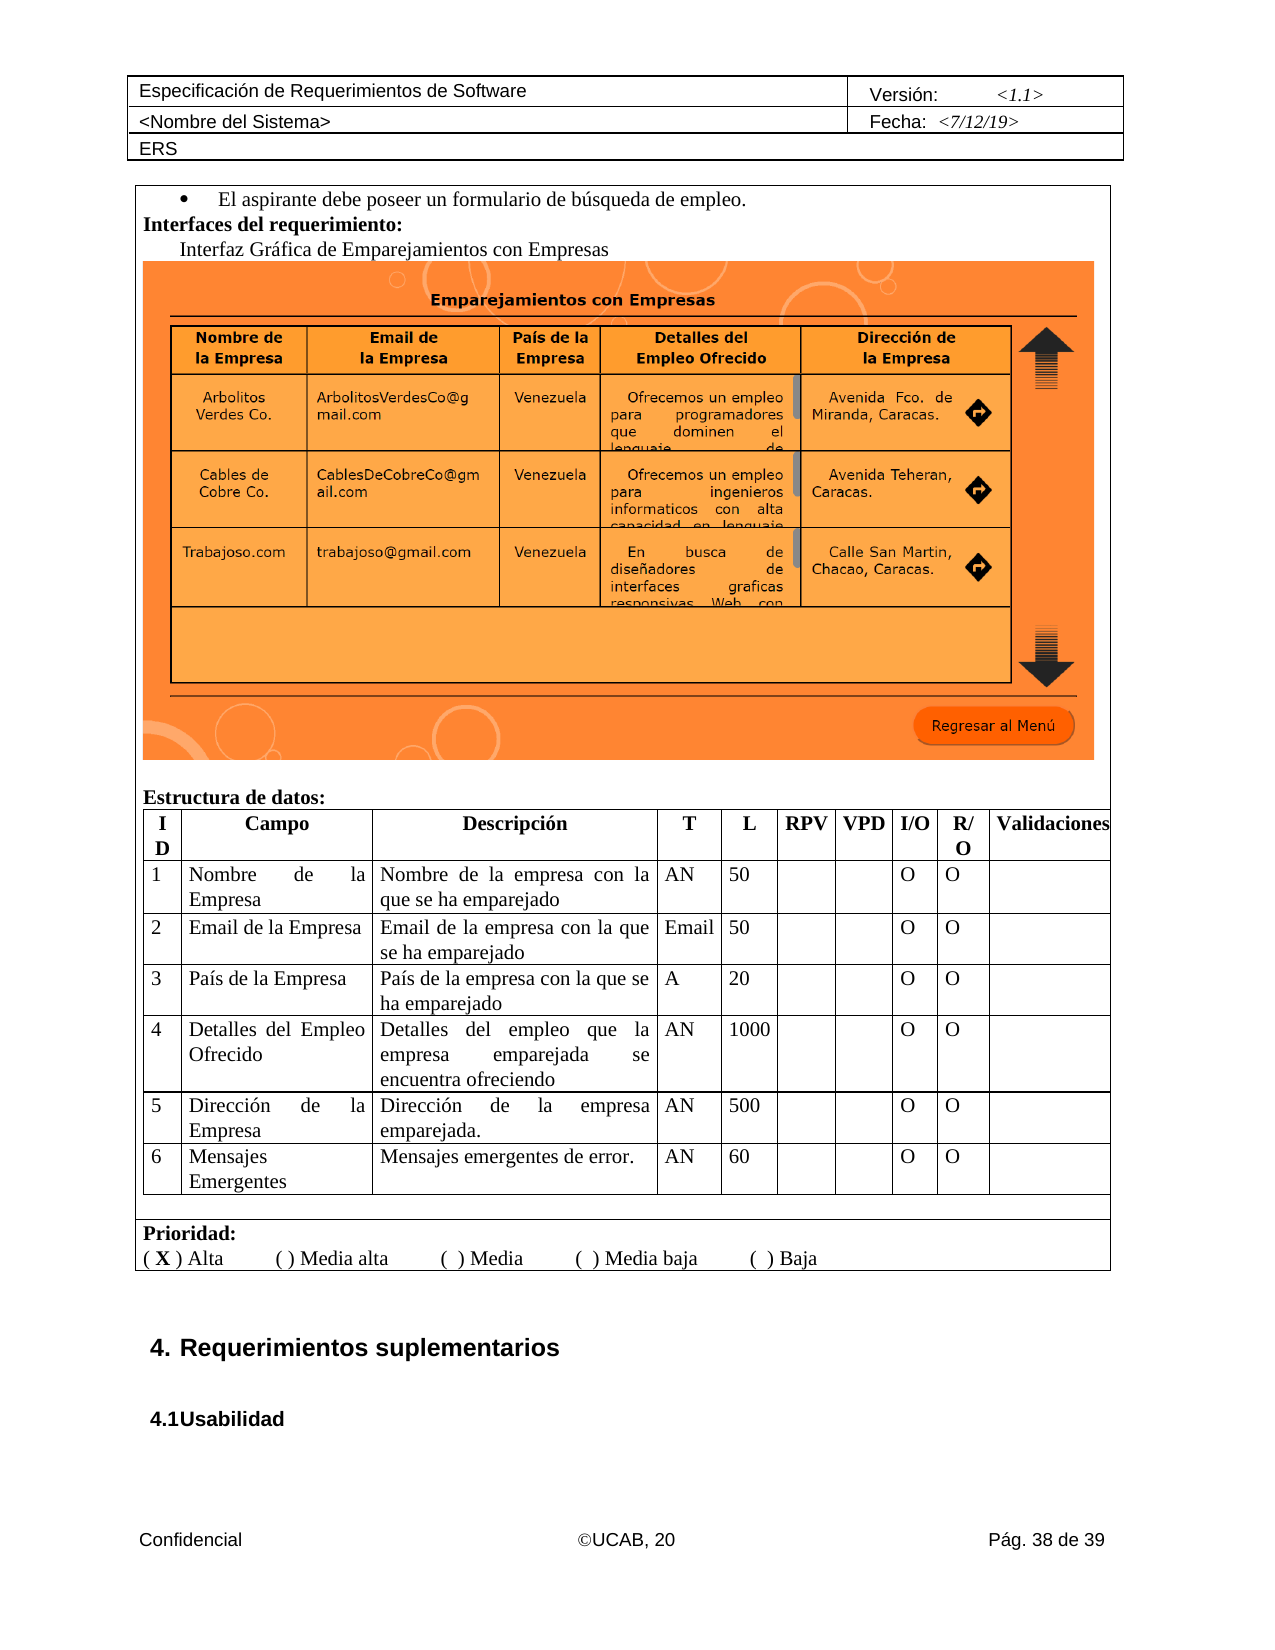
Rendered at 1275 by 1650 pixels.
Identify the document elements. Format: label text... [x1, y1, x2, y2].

table_cell Prioridad: ( X ) Alta ( ) Media alta ( ) Media ( ) Media baja ( ) Baja [136, 1220, 1110, 1269]
subtitle Requerimientos suplementarios [150, 1333, 1125, 1362]
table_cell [136, 186, 1110, 1218]
subtitle Usabilidad [150, 1406, 1125, 1431]
picture [142, 261, 1095, 760]
